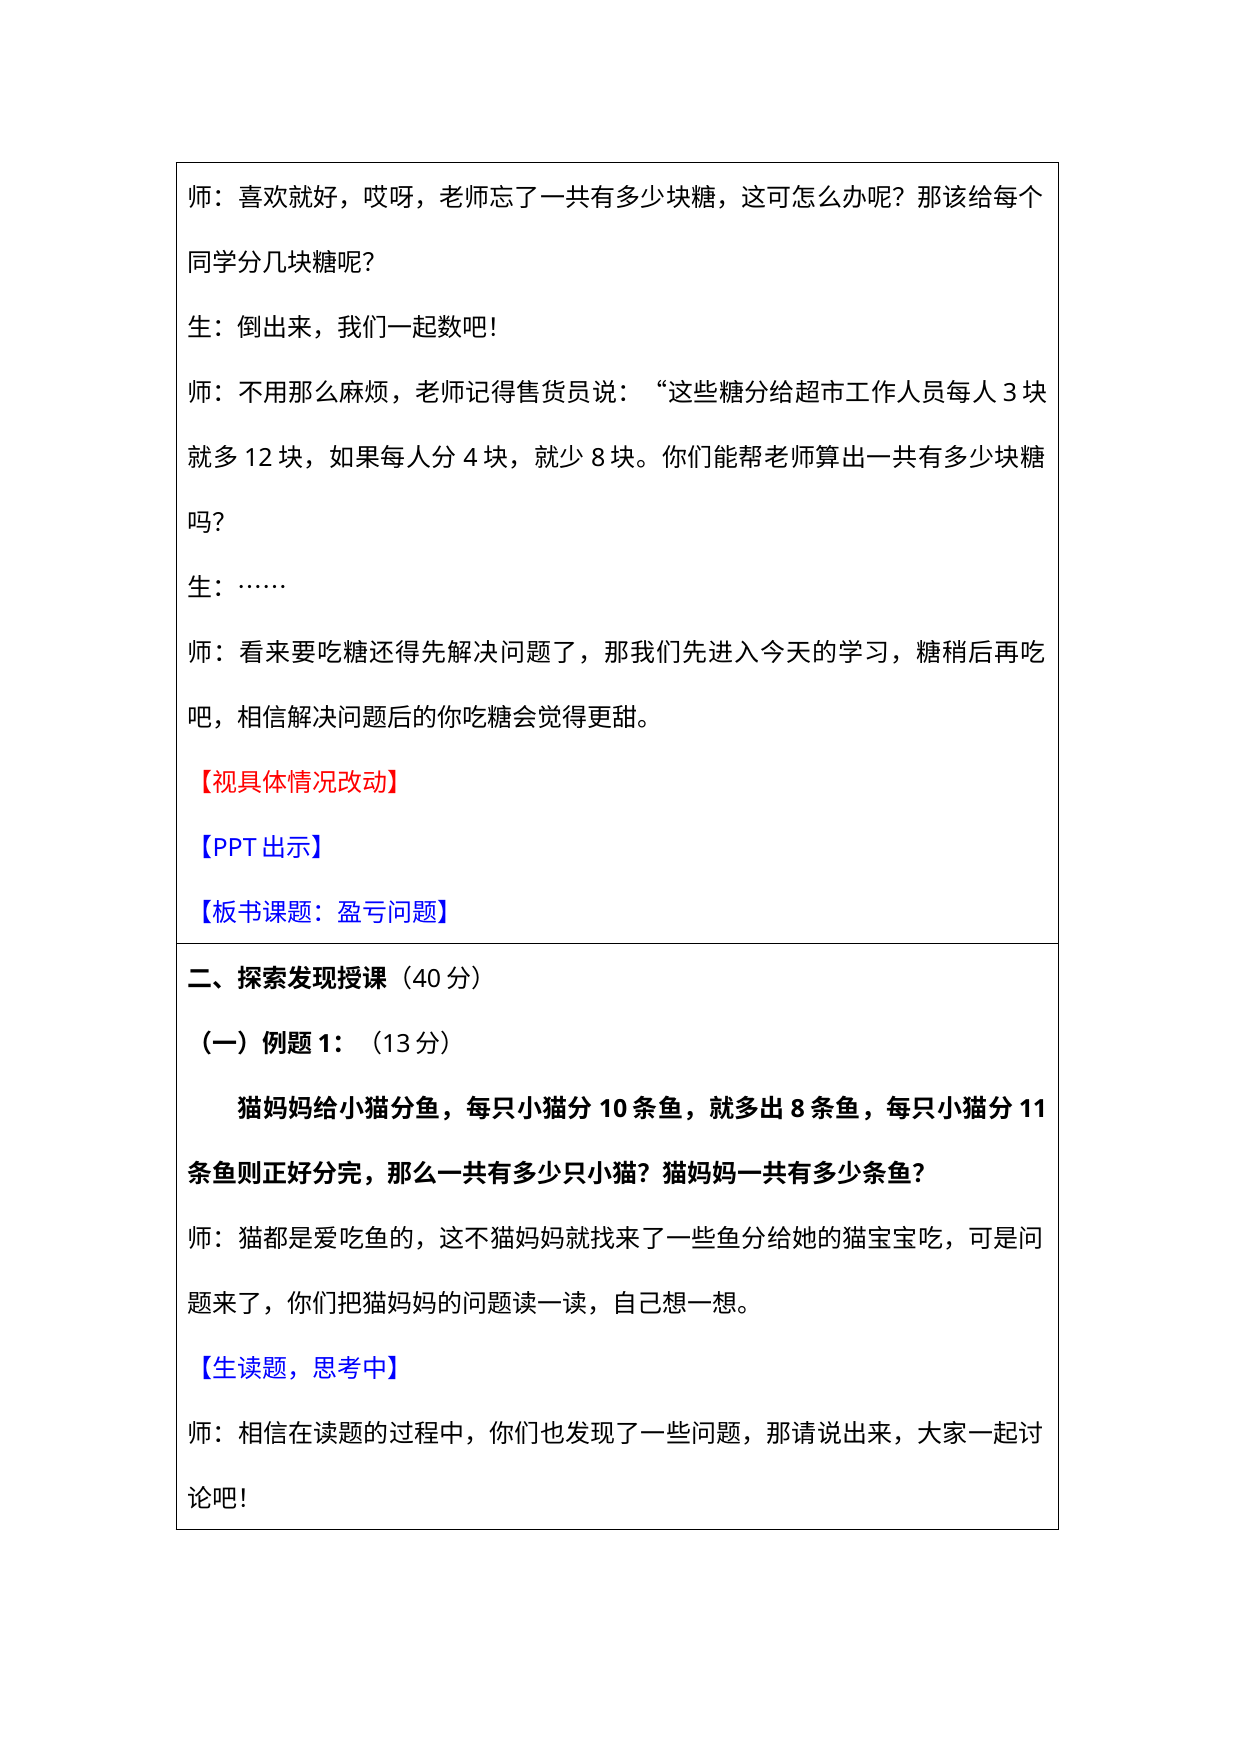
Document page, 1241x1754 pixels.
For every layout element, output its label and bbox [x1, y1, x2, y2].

table_cell [177, 944, 1058, 1529]
table_cell [177, 163, 1058, 943]
